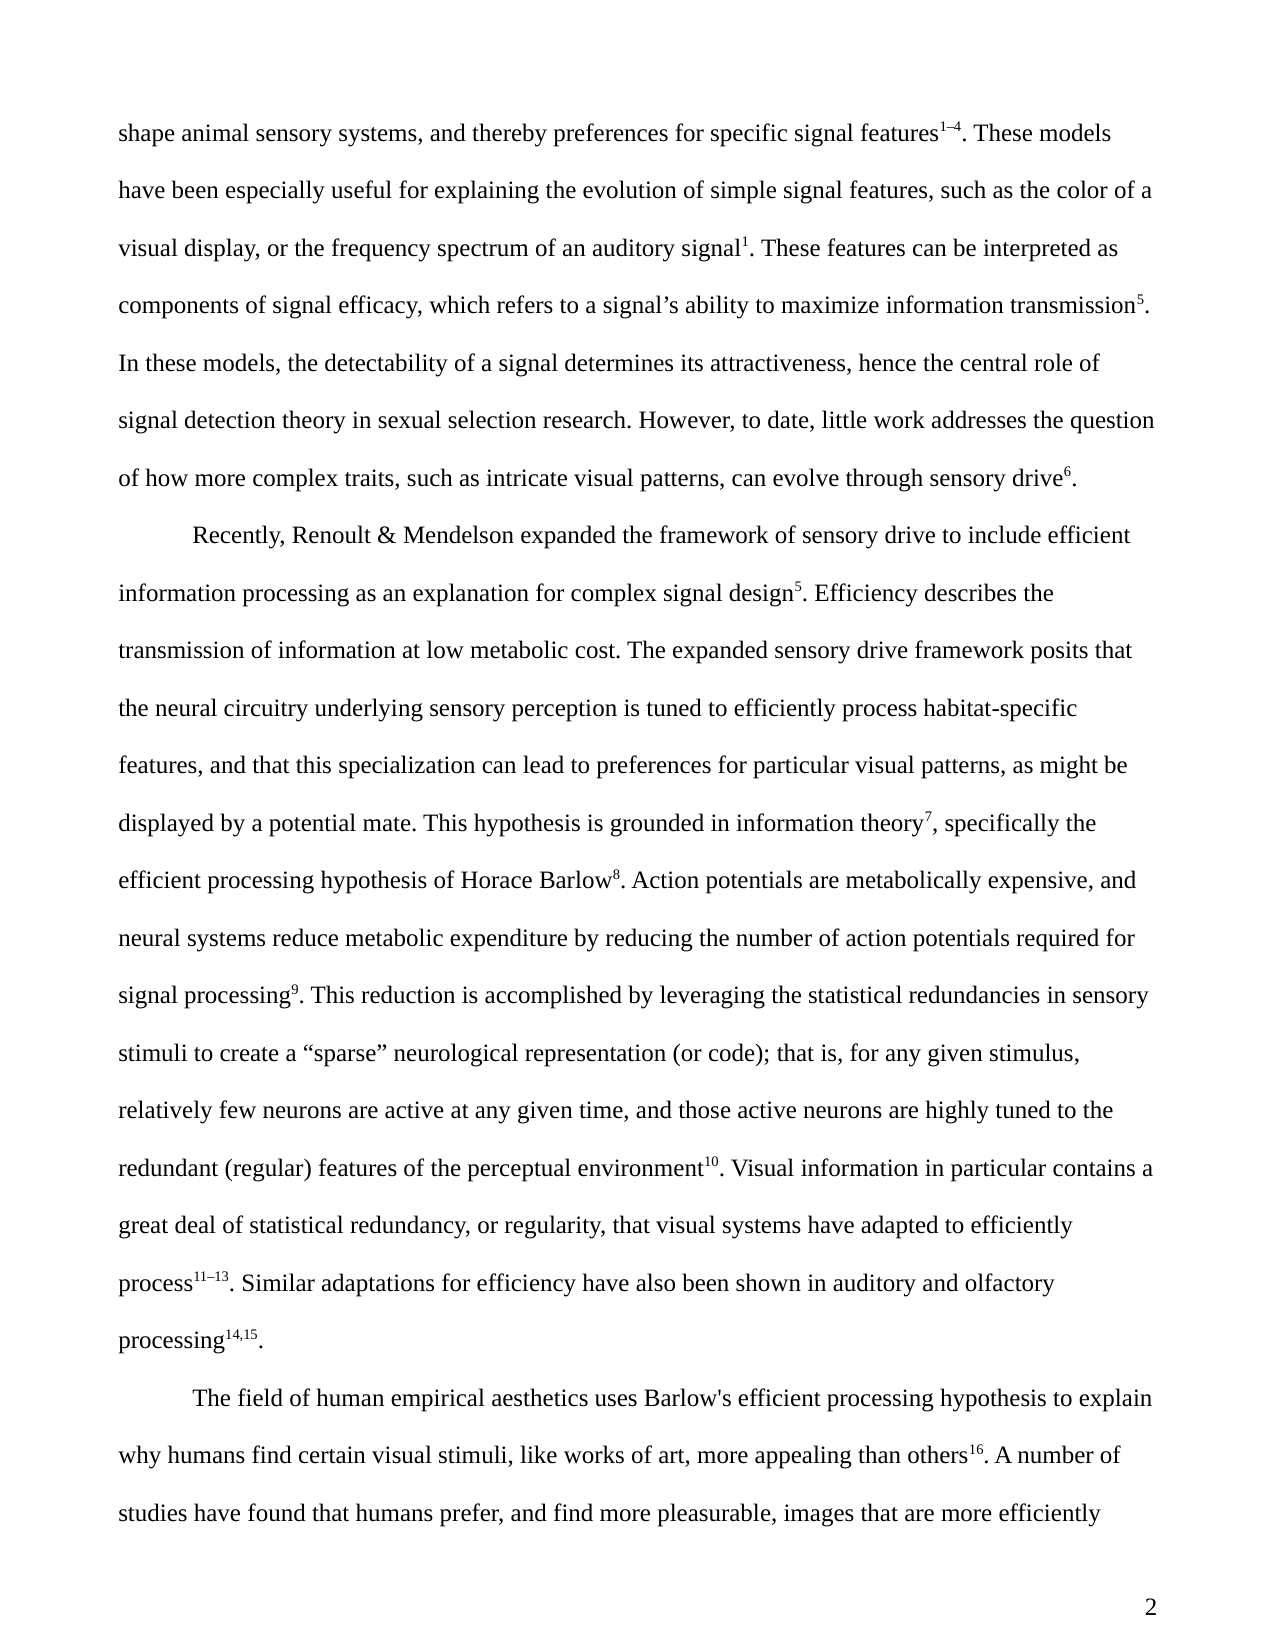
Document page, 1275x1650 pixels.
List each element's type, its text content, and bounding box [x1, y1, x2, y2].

text Recently, Renoult & Mendelson expanded the framework of sensory drive to include efficient information processing as an explanation for complex signal design5. Efficiency describes the transmission of information at low metabolic cost. The expanded sensory drive framework posits that the neural circuitry underlying sensory perception is tuned to efficiently process habitat-specific features, and that this specialization can lead to preferences for particular visual patterns, as might be displayed by a potential mate. This hypothesis is grounded in information theory7, specifically the efficient processing hypothesis of Horace Barlow8. Action potentials are metabolically expensive, and neural systems reduce metabolic expenditure by reducing the number of action potentials required for signal processing9. This reduction is accomplished by leveraging the statistical redundancies in sensory stimuli to create a “sparse” neurological representation (or code); that is, for any given stimulus, relatively few neurons are active at any given time, and those active neurons are highly tuned to the redundant (regular) features of the perceptual environment10. Visual information in particular contains a great deal of statistical redundancy, or regularity, that visual systems have adapted to efficiently process11–13. Similar adaptations for efficiency have also been shown in auditory and olfactory processing14,15. [118, 521, 1157, 1354]
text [118, 118, 1157, 492]
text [118, 1383, 1157, 1527]
